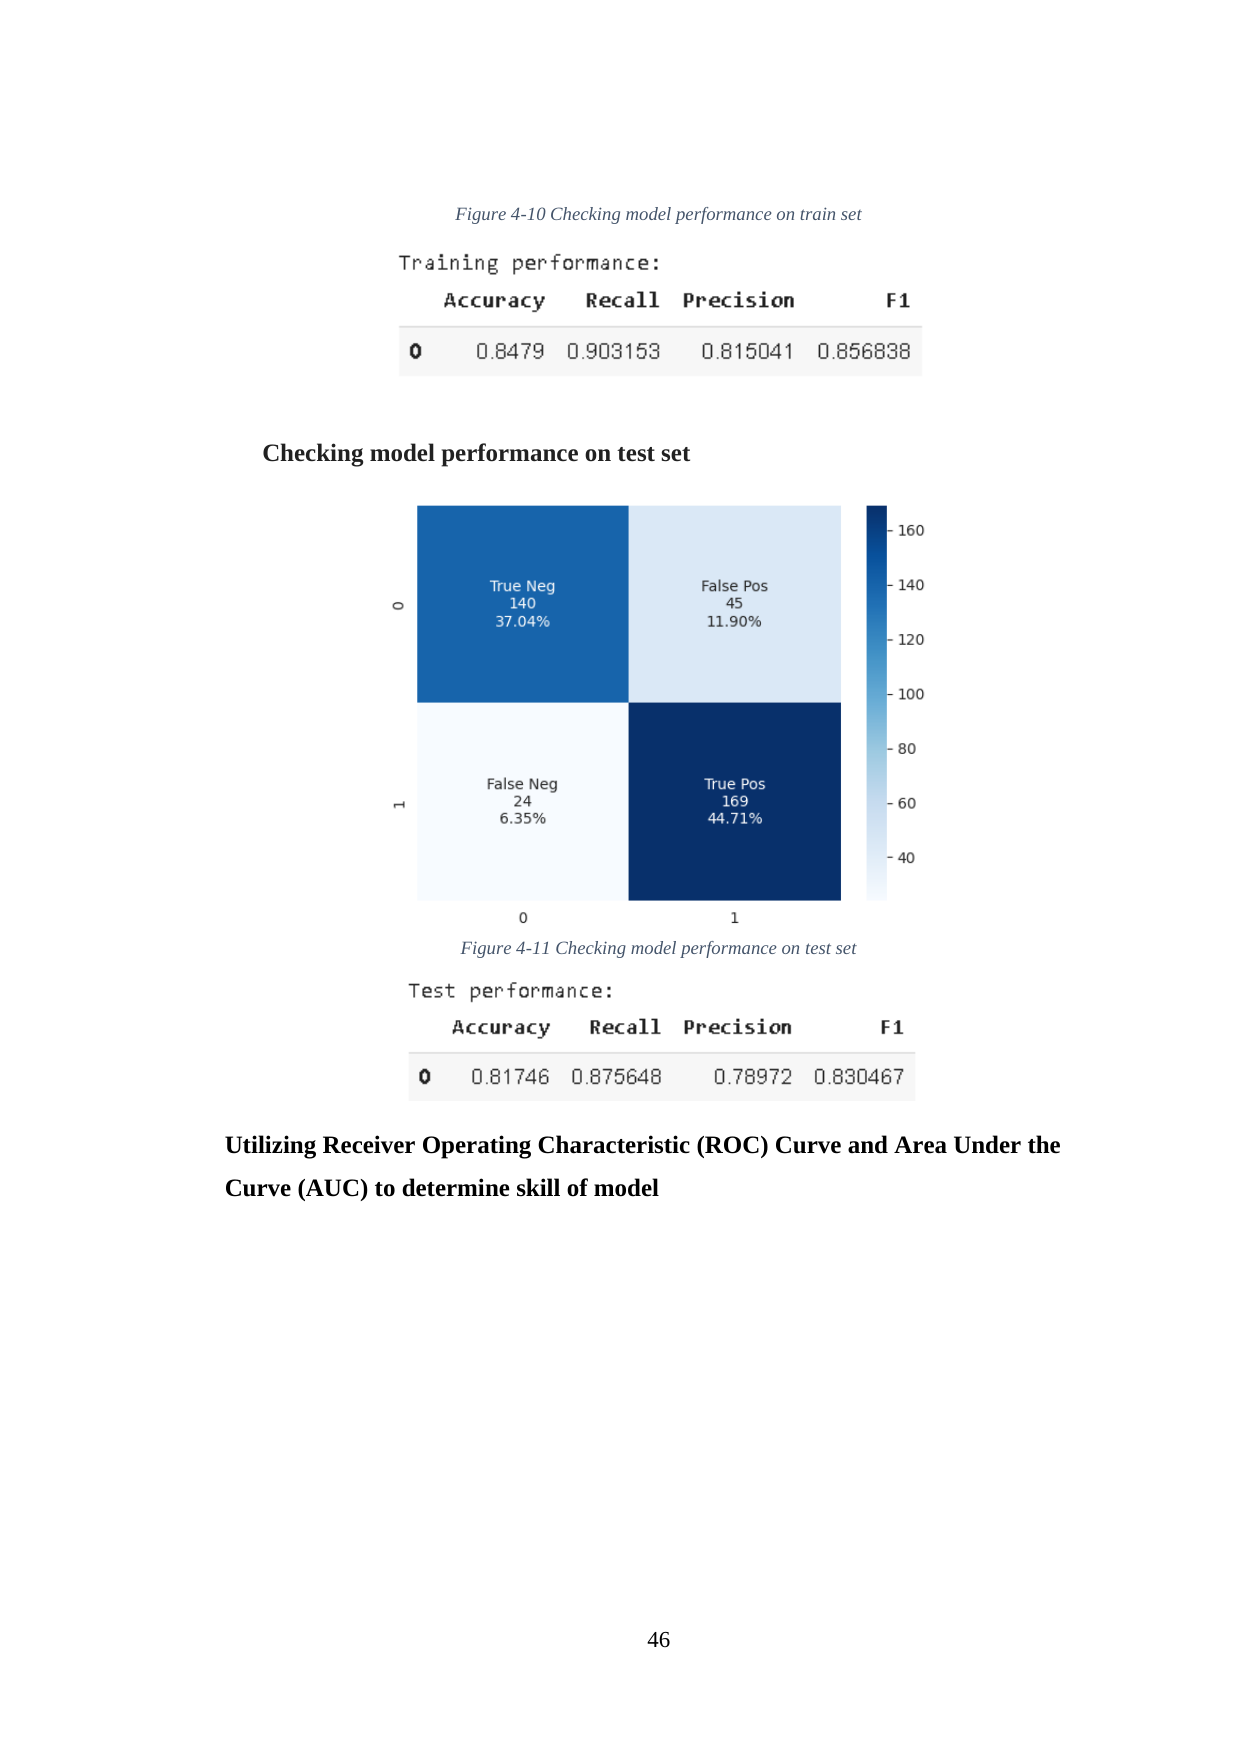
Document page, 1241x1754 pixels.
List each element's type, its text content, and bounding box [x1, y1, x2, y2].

picture [390, 245, 927, 381]
text Checking model performance on test set [262, 438, 1092, 467]
picture [400, 978, 917, 1101]
picture [381, 496, 936, 937]
text Utilizing Receiver Operating Characteristic (ROC) Curve and Area Under the Curve (AUC) to determine skill of model [224, 1130, 1092, 1202]
